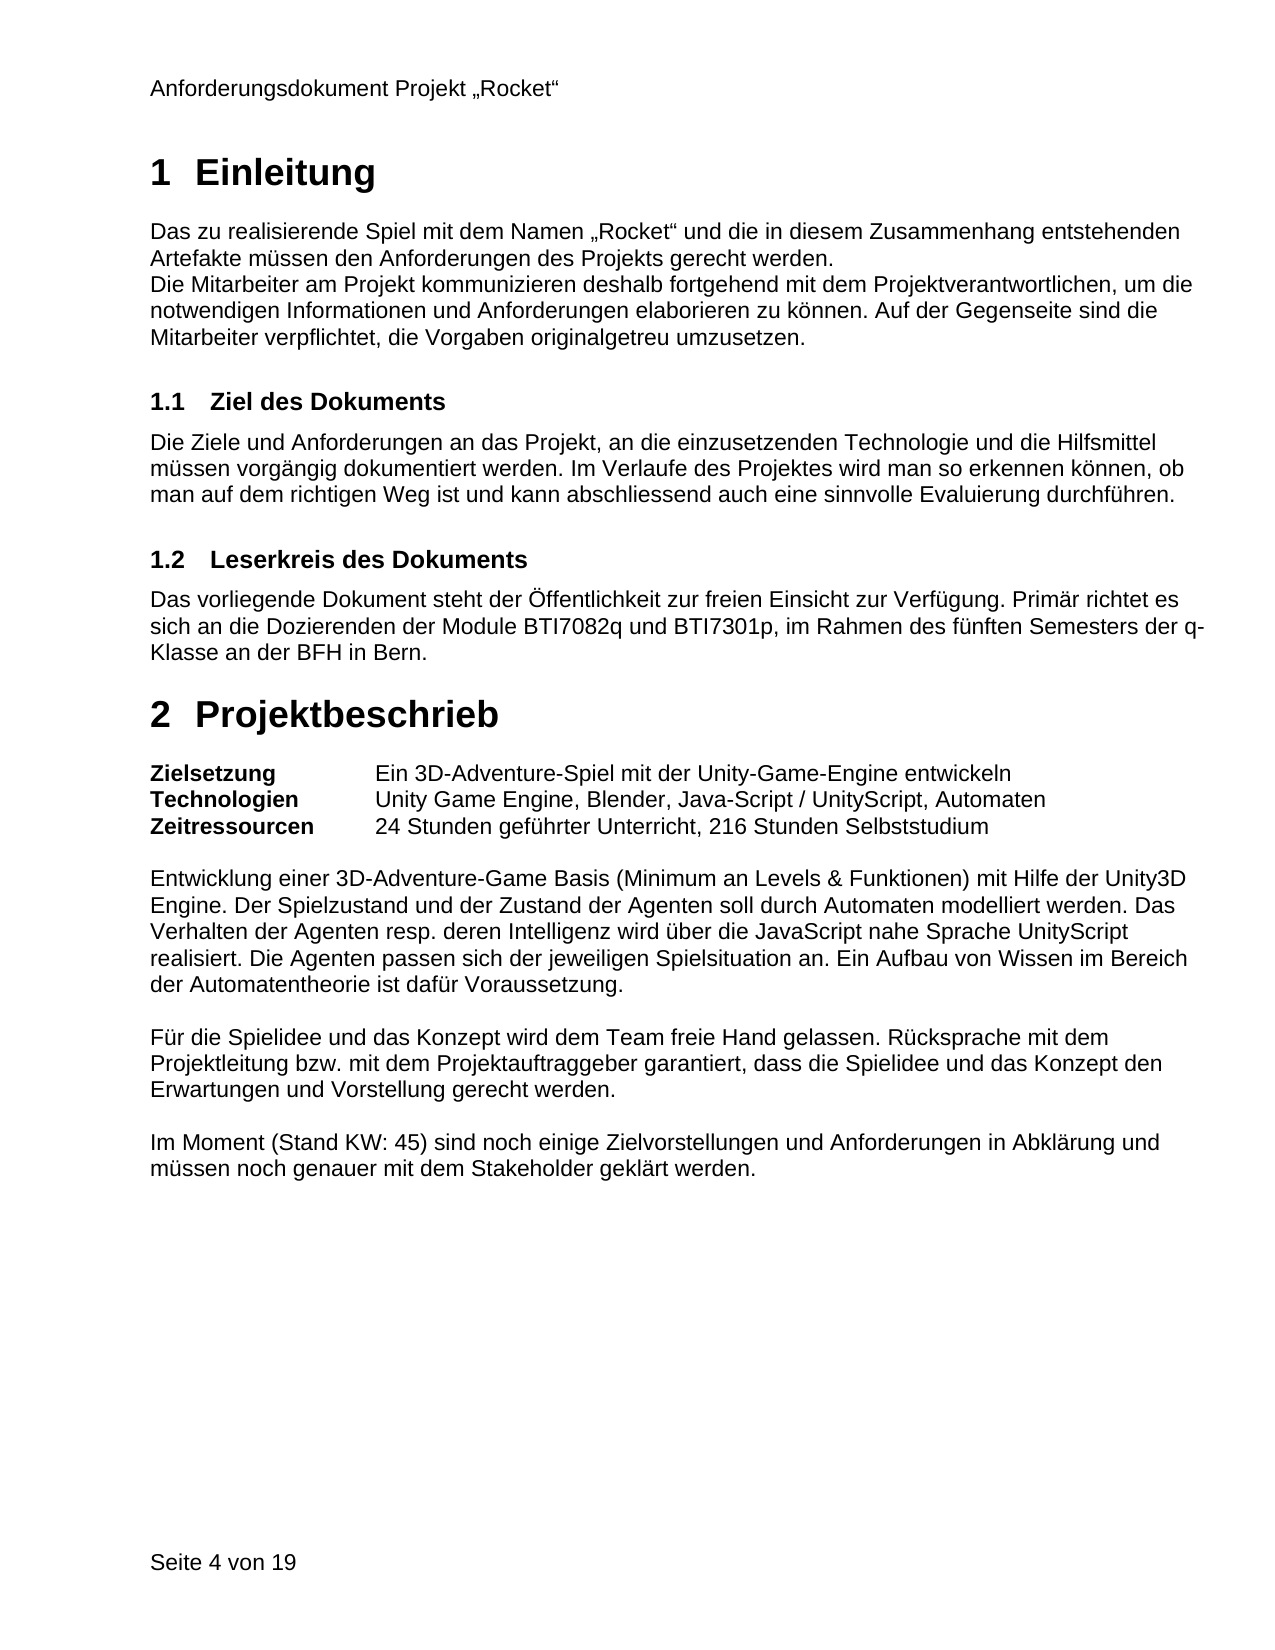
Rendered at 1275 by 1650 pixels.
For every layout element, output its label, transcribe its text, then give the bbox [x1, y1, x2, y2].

subtitle Einleitung [150, 150, 1211, 193]
text Entwicklung einer 3D-Adventure-Game Basis (Minimum an Levels & Funktionen) mit Hilfe der Unity3D Engine. Der Spielzustand und der Zustand der Agenten soll durch Automaten modelliert werden. Das Verhalten der Agenten resp. deren Intelligenz wird über die JavaScript nahe Sprache UnityScript realisiert. Die Agenten passen sich der jeweiligen Spielsituation an. Ein Aufbau von Wissen im Bereich der Automatentheorie ist dafür Voraussetzung. [150, 865, 1211, 997]
text Für die Spielidee und das Konzept wird dem Team freie Hand gelassen. Rücksprache mit dem Projektleitung bzw. mit dem Projektauftraggeber garantiert, dass die Spielidee und das Konzept den Erwartungen und Vorstellung gerecht werden. [150, 1023, 1211, 1103]
text Das vorliegende Dokument steht der Öffentlichkeit zur freien Einsicht zur Verfügung. Primär richtet es sich an die Dozierenden der Module BTI7082q und BTI7301p, im Rahmen des fünften Semesters der q-Klasse an der BFH in Bern. [150, 586, 1211, 666]
text Im Moment (Stand KW: 45) sind noch einige Zielvorstellungen und Anforderungen in Abklärung und müssen noch genauer mit dem Stakeholder geklärt werden. [150, 1129, 1211, 1182]
text Die Mitarbeiter am Projekt kommunizieren deshalb fortgehend mit dem Projektverantwortlichen, um die notwendigen Informationen und Anforderungen elaborieren zu können. Auf der Gegenseite sind die Mitarbeiter verpflichtet, die Vorgaben originalgetreu umzusetzen. [150, 271, 1211, 350]
subtitle Projektbeschrieb [150, 692, 1211, 735]
text Technologien Unity Game Engine, Blender, Java-Script / UnityScript, Automaten [150, 786, 1211, 813]
text Die Ziele und Anforderungen an das Projekt, an die einzusetzenden Technologie und die Hilfsmittel müssen vorgängig dokumentiert werden. Im Verlaufe des Projektes wird man so erkennen können, ob man auf dem richtigen Weg ist und kann abschliessend auch eine sinnvolle Evaluierung durchführen. [150, 429, 1211, 508]
text Zielsetzung Ein 3D-Adventure-Spiel mit der Unity-Game-Engine entwickeln [150, 760, 1211, 786]
subtitle Ziel des Dokuments [150, 387, 1211, 416]
text Zeitressourcen 24 Stunden geführter Unterricht, 216 Stunden Selbststudium [150, 813, 1211, 839]
text Das zu realisierende Spiel mit dem Namen „Rocket“ und die in diesem Zusammenhang entstehenden Artefakte müssen den Anforderungen des Projekts gerecht werden. [150, 218, 1211, 271]
subtitle Leserkreis des Dokuments [150, 545, 1211, 574]
